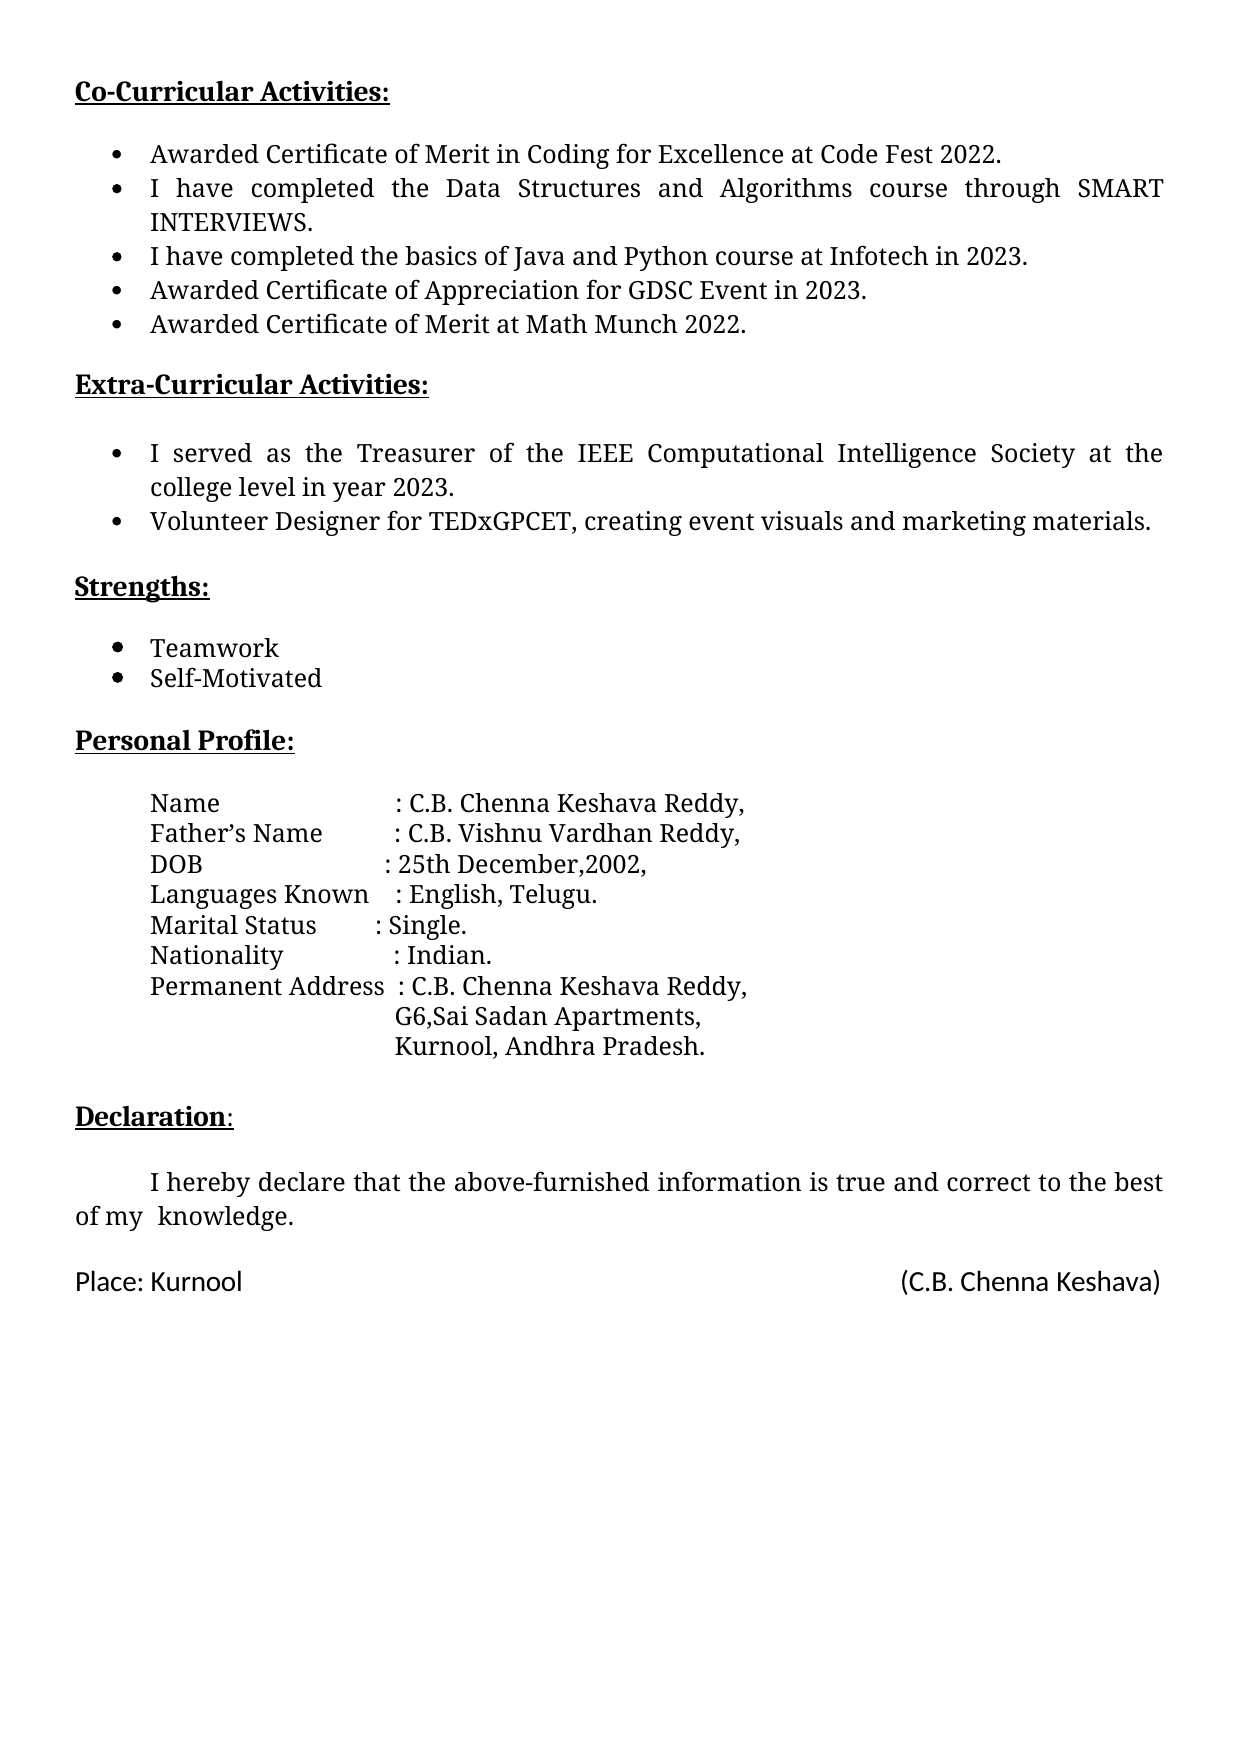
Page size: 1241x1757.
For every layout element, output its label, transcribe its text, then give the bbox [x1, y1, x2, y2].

text Marital Status : Single. [75, 910, 1165, 940]
text Languages Known : English, Telugu. [75, 879, 1165, 910]
text Permanent Address : C.B. Chenna Keshava Reddy, [75, 971, 1165, 1001]
list I served as the Treasurer of the IEEE Computational Intelligence Society at the college level in year 2023. [112, 436, 1165, 504]
text Place: Kurnool (C.B. Chenna Keshava) [75, 1263, 1163, 1299]
text Father’s Name : C.B. Vishnu Vardhan Reddy, [75, 819, 1165, 849]
list Teamwork [112, 633, 1165, 663]
list Awarded Certificate of Appreciation for GDSC Event in 2023. [112, 273, 1165, 307]
subtitle Extra-Curricular Activities: [75, 368, 1165, 402]
list Self-Motivated [112, 663, 1165, 694]
text DOB : 25th December,2002, [75, 849, 1165, 879]
subtitle Declaration: [75, 1100, 1165, 1133]
list Volunteer Designer for TEDxGPCET, creating event visuals and marketing materials. [112, 504, 1165, 538]
text Nationality : Indian. [75, 940, 1165, 971]
text Strengths: [75, 572, 1165, 603]
text Name : C.B. Chenna Keshava Reddy, [75, 788, 1165, 819]
list I have completed the Data Structures and Algorithms course through SMART INTERVIEWS. [112, 171, 1165, 239]
text Kurnool, Andhra Pradesh. [75, 1032, 1165, 1062]
list Awarded Certificate of Merit at Math Munch 2022. [112, 307, 1165, 341]
text I hereby declare that the above-furnished information is true and correct to the best of my knowledge. [75, 1164, 1163, 1232]
list I have completed the basics of Java and Python course at Infotech in 2023. [112, 239, 1165, 273]
list Awarded Certificate of Merit in Coding for Excellence at Code Fest 2022. [112, 137, 1165, 171]
subtitle Co-Curricular Activities: [75, 75, 1165, 108]
subtitle Personal Profile: [75, 724, 1165, 758]
text G6,Sai Sadan Apartments, [75, 1001, 1165, 1032]
